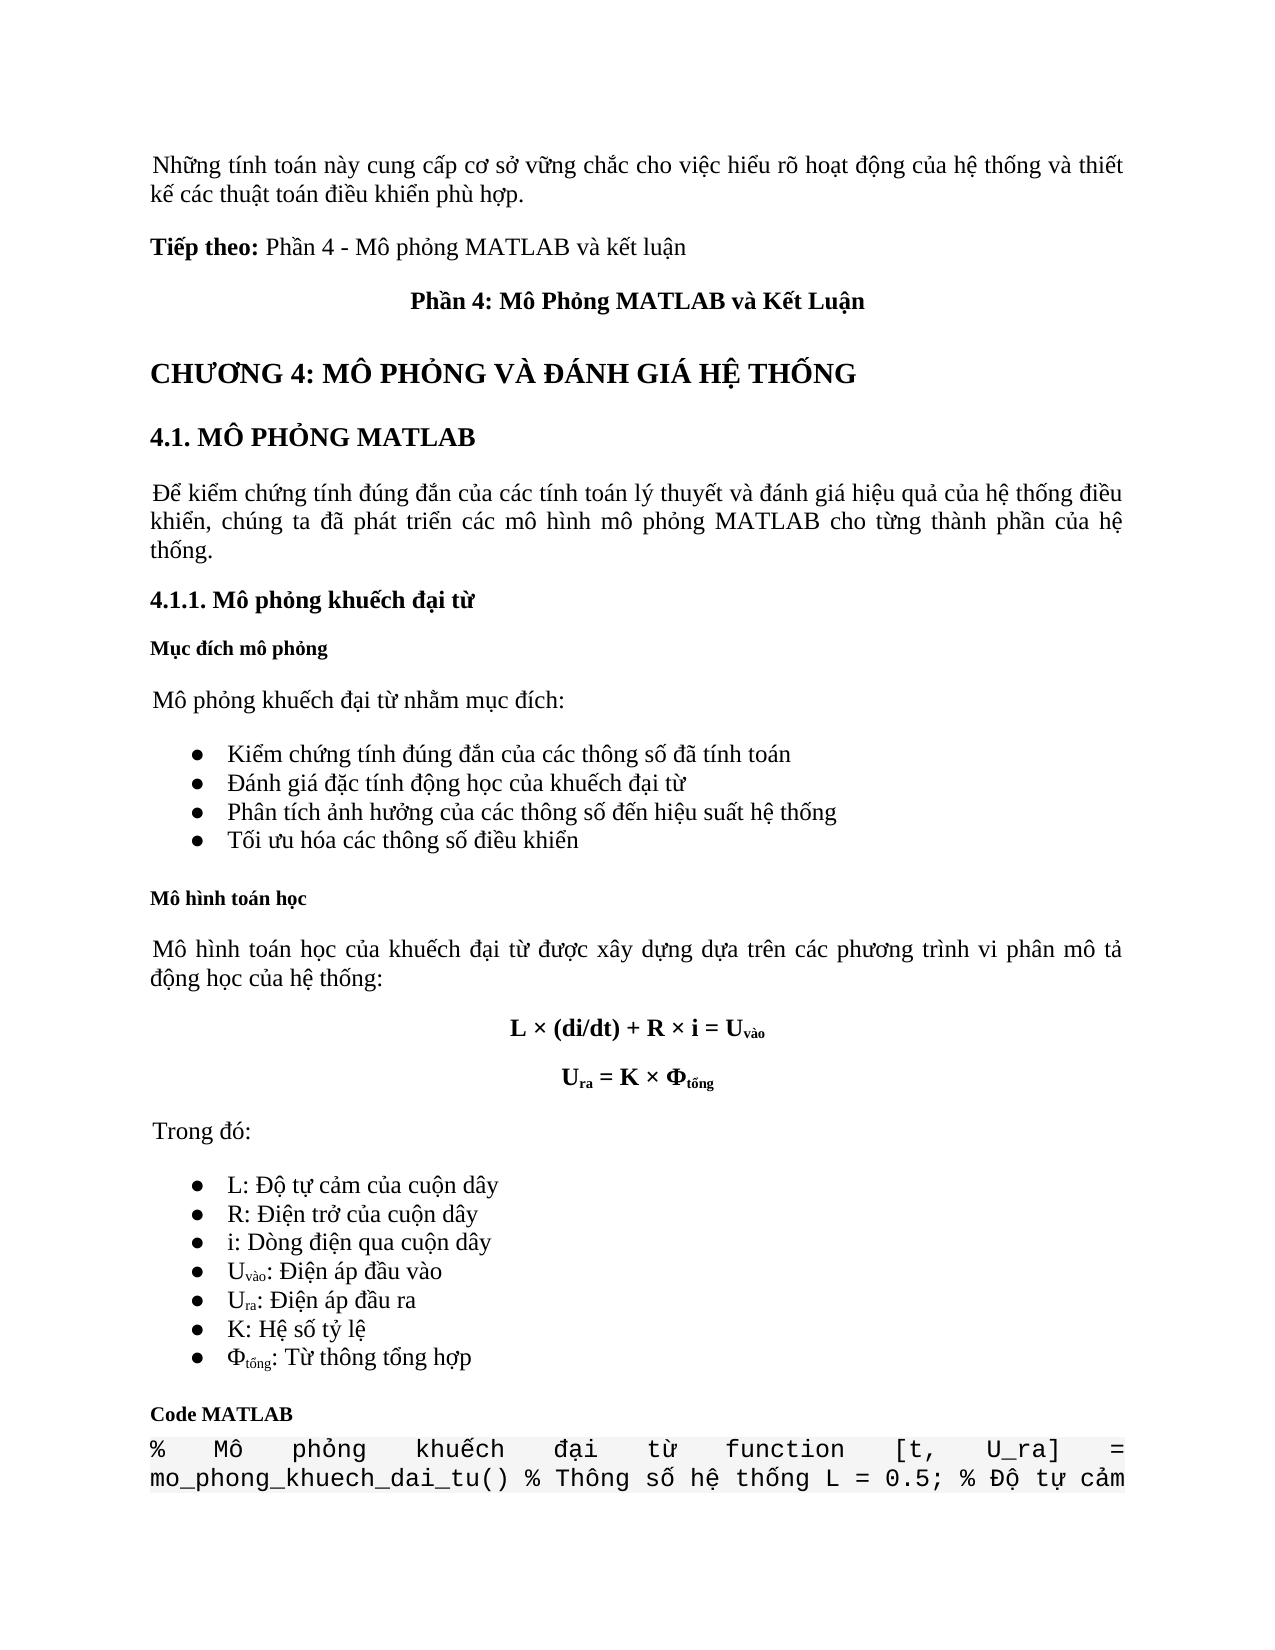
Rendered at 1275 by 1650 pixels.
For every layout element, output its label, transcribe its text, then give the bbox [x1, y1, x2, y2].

subtitle CHƯƠNG 4: MÔ PHỎNG VÀ ĐÁNH GIÁ HỆ THỐNG [150, 357, 1125, 390]
list R: Điện trở của cuộn dây [189, 1199, 1125, 1227]
list K: Hệ số tỷ lệ [189, 1314, 1125, 1342]
subtitle 4.1.1. Mô phỏng khuếch đại từ [150, 585, 1125, 613]
text L × (di/dt) + R × i = Uvào [150, 1013, 1125, 1042]
text Những tính toán này cung cấp cơ sở vững chắc cho việc hiểu rõ hoạt động của hệ thống và thiết kế các thuật toán điều khiển phù hợp. [150, 150, 1125, 207]
subtitle Code MATLAB [150, 1402, 1125, 1426]
list Ura: Điện áp đầu ra [189, 1285, 1125, 1314]
list Uvào: Điện áp đầu vào [189, 1256, 1125, 1285]
text Phần 4: Mô Phỏng MATLAB và Kết Luận [150, 286, 1125, 315]
subtitle Mục đích mô phỏng [150, 636, 1125, 660]
list L: Độ tự cảm của cuộn dây [189, 1170, 1125, 1199]
text Tiếp theo: Phần 4 - Mô phỏng MATLAB và kết luận [150, 232, 1125, 261]
subtitle 4.1. MÔ PHỎNG MATLAB [150, 421, 1125, 453]
text Ura = K × Φtổng [150, 1062, 1125, 1091]
list Φtổng: Từ thông tổng hợp [189, 1342, 1125, 1371]
text Để kiểm chứng tính đúng đắn của các tính toán lý thuyết và đánh giá hiệu quả của hệ thống điều khiển, chúng ta đã phát triển các mô hình mô phỏng MATLAB cho từng thành phần của hệ thống. [150, 478, 1125, 564]
list Đánh giá đặc tính động học của khuếch đại từ [189, 768, 1125, 797]
list Kiểm chứng tính đúng đắn của các thông số đã tính toán [189, 739, 1125, 768]
list Tối ưu hóa các thông số điều khiển [189, 825, 1125, 854]
list Phân tích ảnh hưởng của các thông số đến hiệu suất hệ thống [189, 797, 1125, 825]
text Mô phỏng khuếch đại từ nhằm mục đích: [150, 685, 1125, 714]
text Mô hình toán học của khuếch đại từ được xây dựng dựa trên các phương trình vi phân mô tả động học của hệ thống: [150, 934, 1125, 992]
subtitle Mô hình toán học [150, 885, 1125, 909]
text Trong đó: [150, 1116, 1125, 1145]
list i: Dòng điện qua cuộn dây [189, 1227, 1125, 1256]
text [150, 1437, 1125, 1493]
